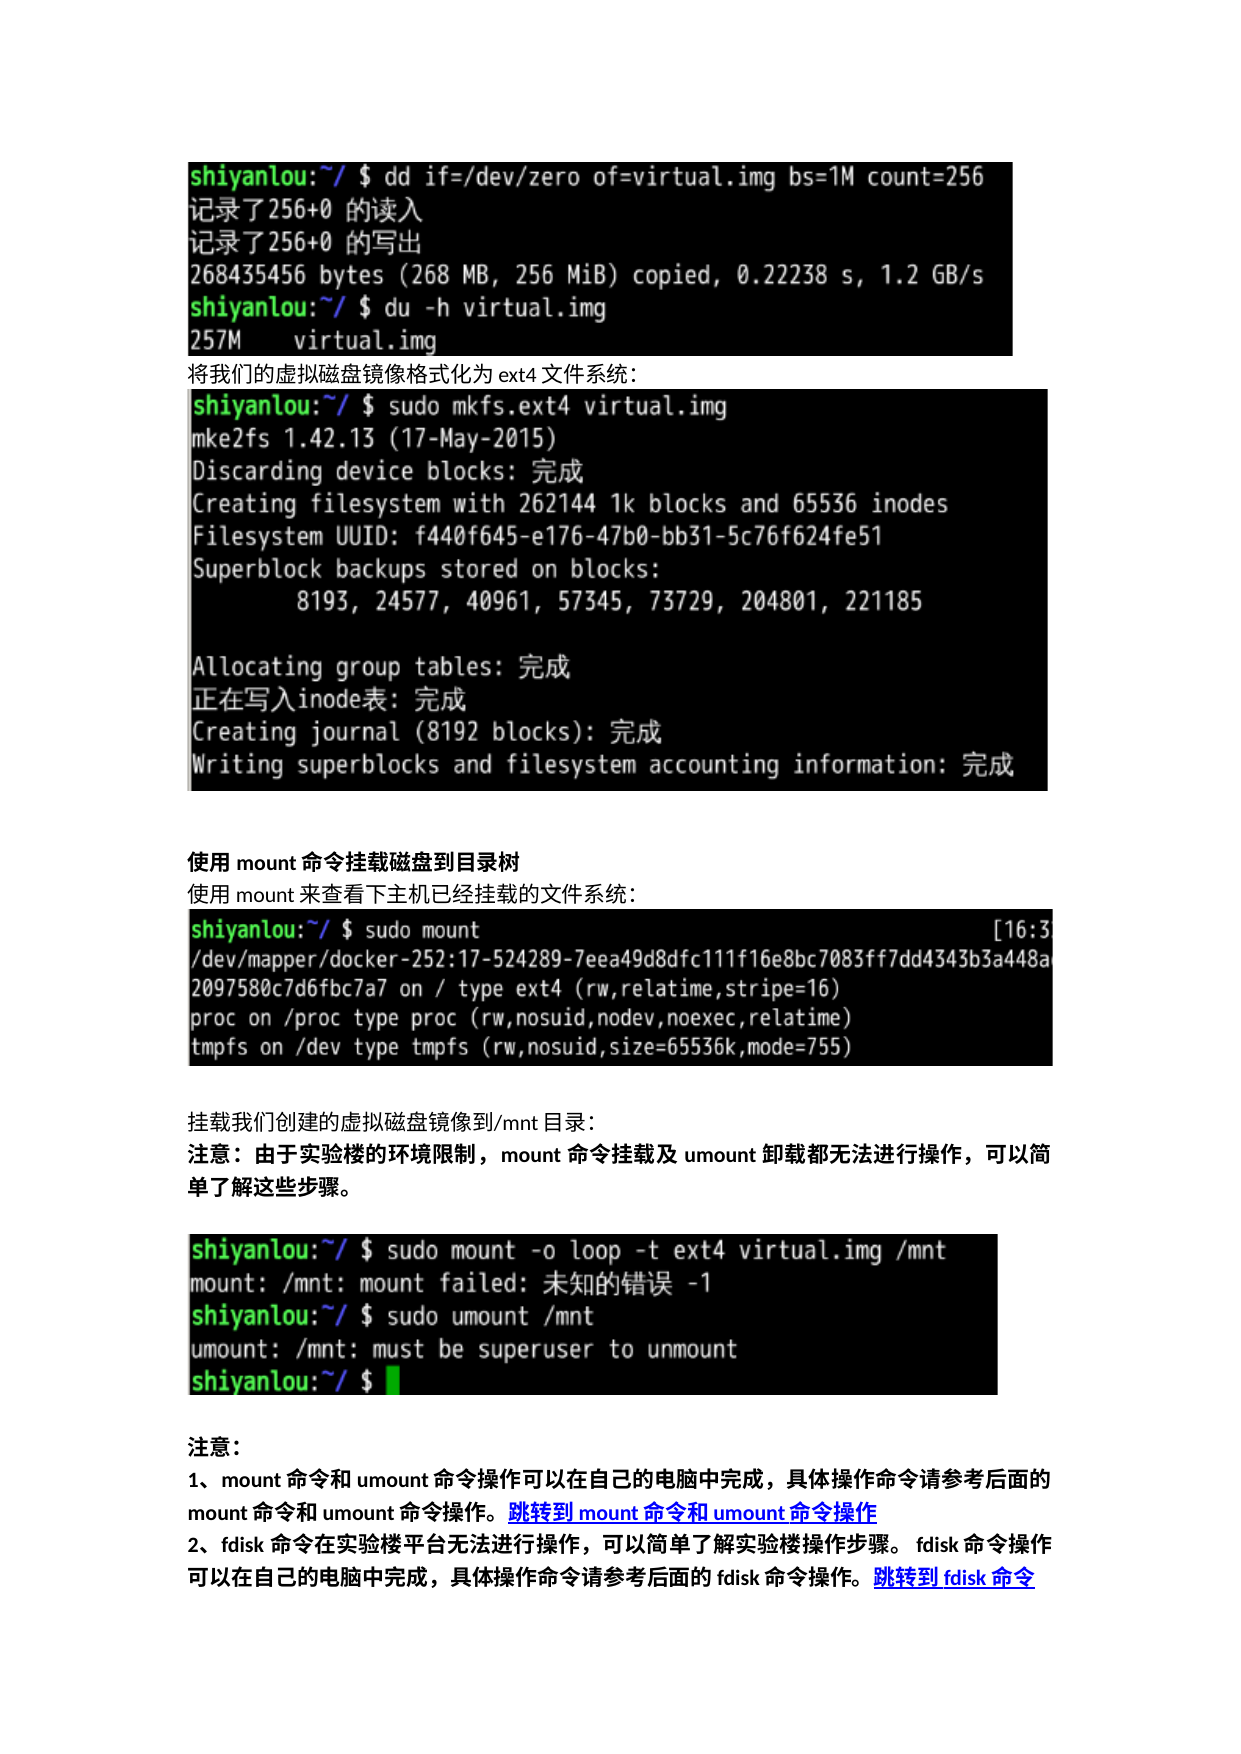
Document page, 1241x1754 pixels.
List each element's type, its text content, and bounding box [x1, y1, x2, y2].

picture [187, 909, 1053, 1066]
text 2、fdisk 命令在实验楼平台无法进行操作，可以简单了解实验楼操作步骤。fdisk命令操作可以在自己的电脑中完成，具体操作命令请参考后面的fdisk命令操作。跳转到fdisk 命令 [187, 1527, 1053, 1592]
text 挂载我们创建的虚拟磁盘镜像到/mnt目录： [187, 1104, 1053, 1137]
text 使用 mount 命令挂载磁盘到目录树 [187, 844, 1053, 877]
text 使用mount来查看下主机已经挂载的文件系统： [187, 877, 1053, 909]
text 注意： [187, 1429, 1053, 1462]
text 注意：由于实验楼的环境限制，mount 命令挂载及 umount 卸载都无法进行操作，可以简单了解这些步骤。 [187, 1137, 1053, 1202]
picture [187, 1234, 998, 1395]
picture [187, 162, 1013, 356]
text 将我们的虚拟磁盘镜像格式化为ext4文件系统： [187, 357, 1053, 389]
picture [187, 389, 1048, 791]
text 1、mount命令和umount命令操作可以在自己的电脑中完成，具体操作命令请参考后面的mount命令和umount命令操作。跳转到mount命令和umount命令操作 [187, 1462, 1053, 1527]
